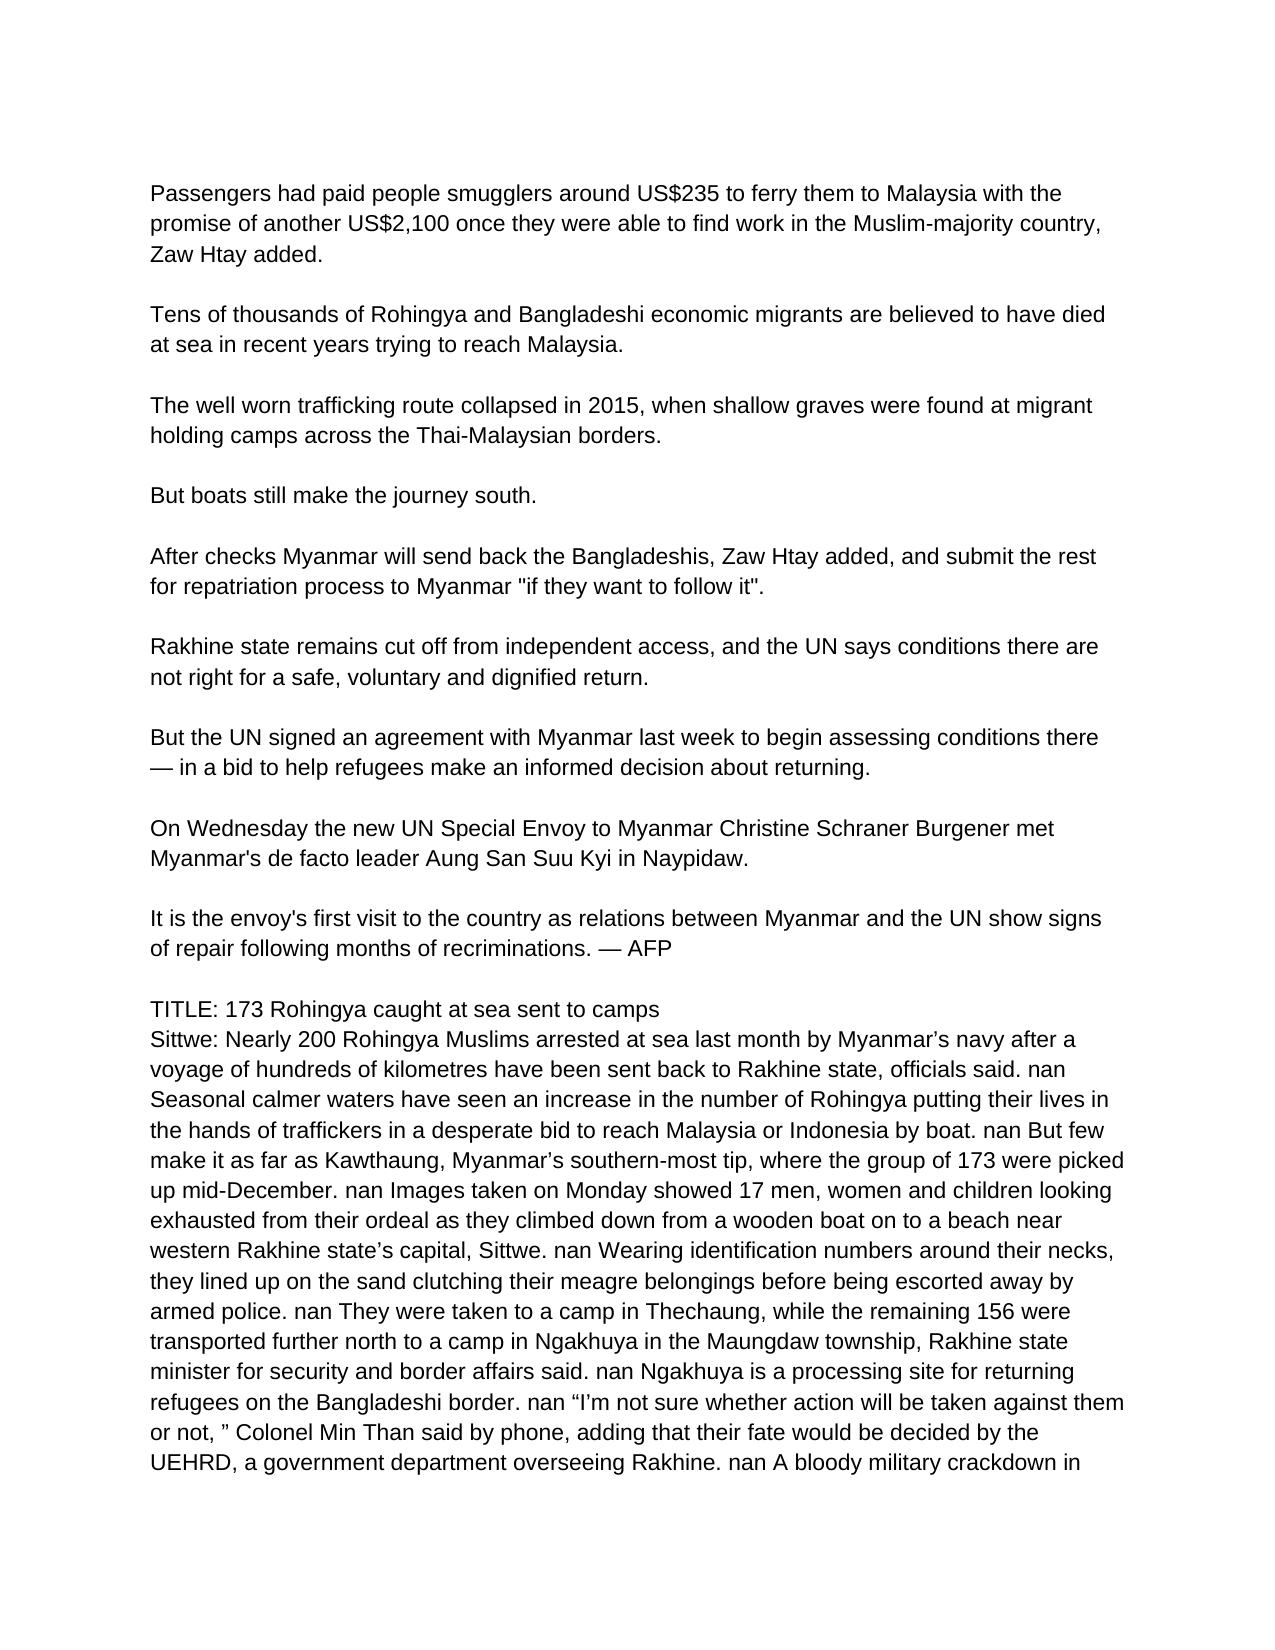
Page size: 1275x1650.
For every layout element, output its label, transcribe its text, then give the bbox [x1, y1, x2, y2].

text But the UN signed an agreement with Myanmar last week to begin assessing conditions there — in a bid to help refugees make an informed decision about returning. [150, 724, 1125, 781]
text On Wednesday the new UN Special Envoy to Myanmar Christine Schraner Burgener met Myanmar's de facto leader Aung San Suu Kyi in Naypidaw. [150, 814, 1125, 871]
text But boats still make the journey south. [150, 482, 1125, 509]
text Passengers had paid people smugglers around US$235 to ferry them to Malaysia with the promise of another US$2,100 once they were able to find work in the Muslim-majority country, Zaw Htay added. [150, 180, 1125, 267]
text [150, 1026, 1125, 1475]
text After checks Myanmar will send back the Bangladeshis, Zaw Htay added, and submit the rest for repatriation process to Myanmar "if they want to follow it". [150, 543, 1125, 599]
text Rakhine state remains cut off from independent access, and the UN says conditions there are not right for a safe, voluntary and dignified return. [150, 633, 1125, 690]
text The well worn trafficking route collapsed in 2015, when shallow graves were found at migrant holding camps across the Thai-Malaysian borders. [150, 392, 1125, 448]
text TITLE: 173 Rohingya caught at sea sent to camps [150, 996, 1125, 1022]
text Tens of thousands of Rohingya and Bangladeshi economic migrants are believed to have died at sea in recent years trying to reach Malaysia. [150, 301, 1125, 358]
text It is the envoy's first visit to the country as relations between Myanmar and the UN show signs of repair following months of recriminations. — AFP [150, 905, 1125, 962]
